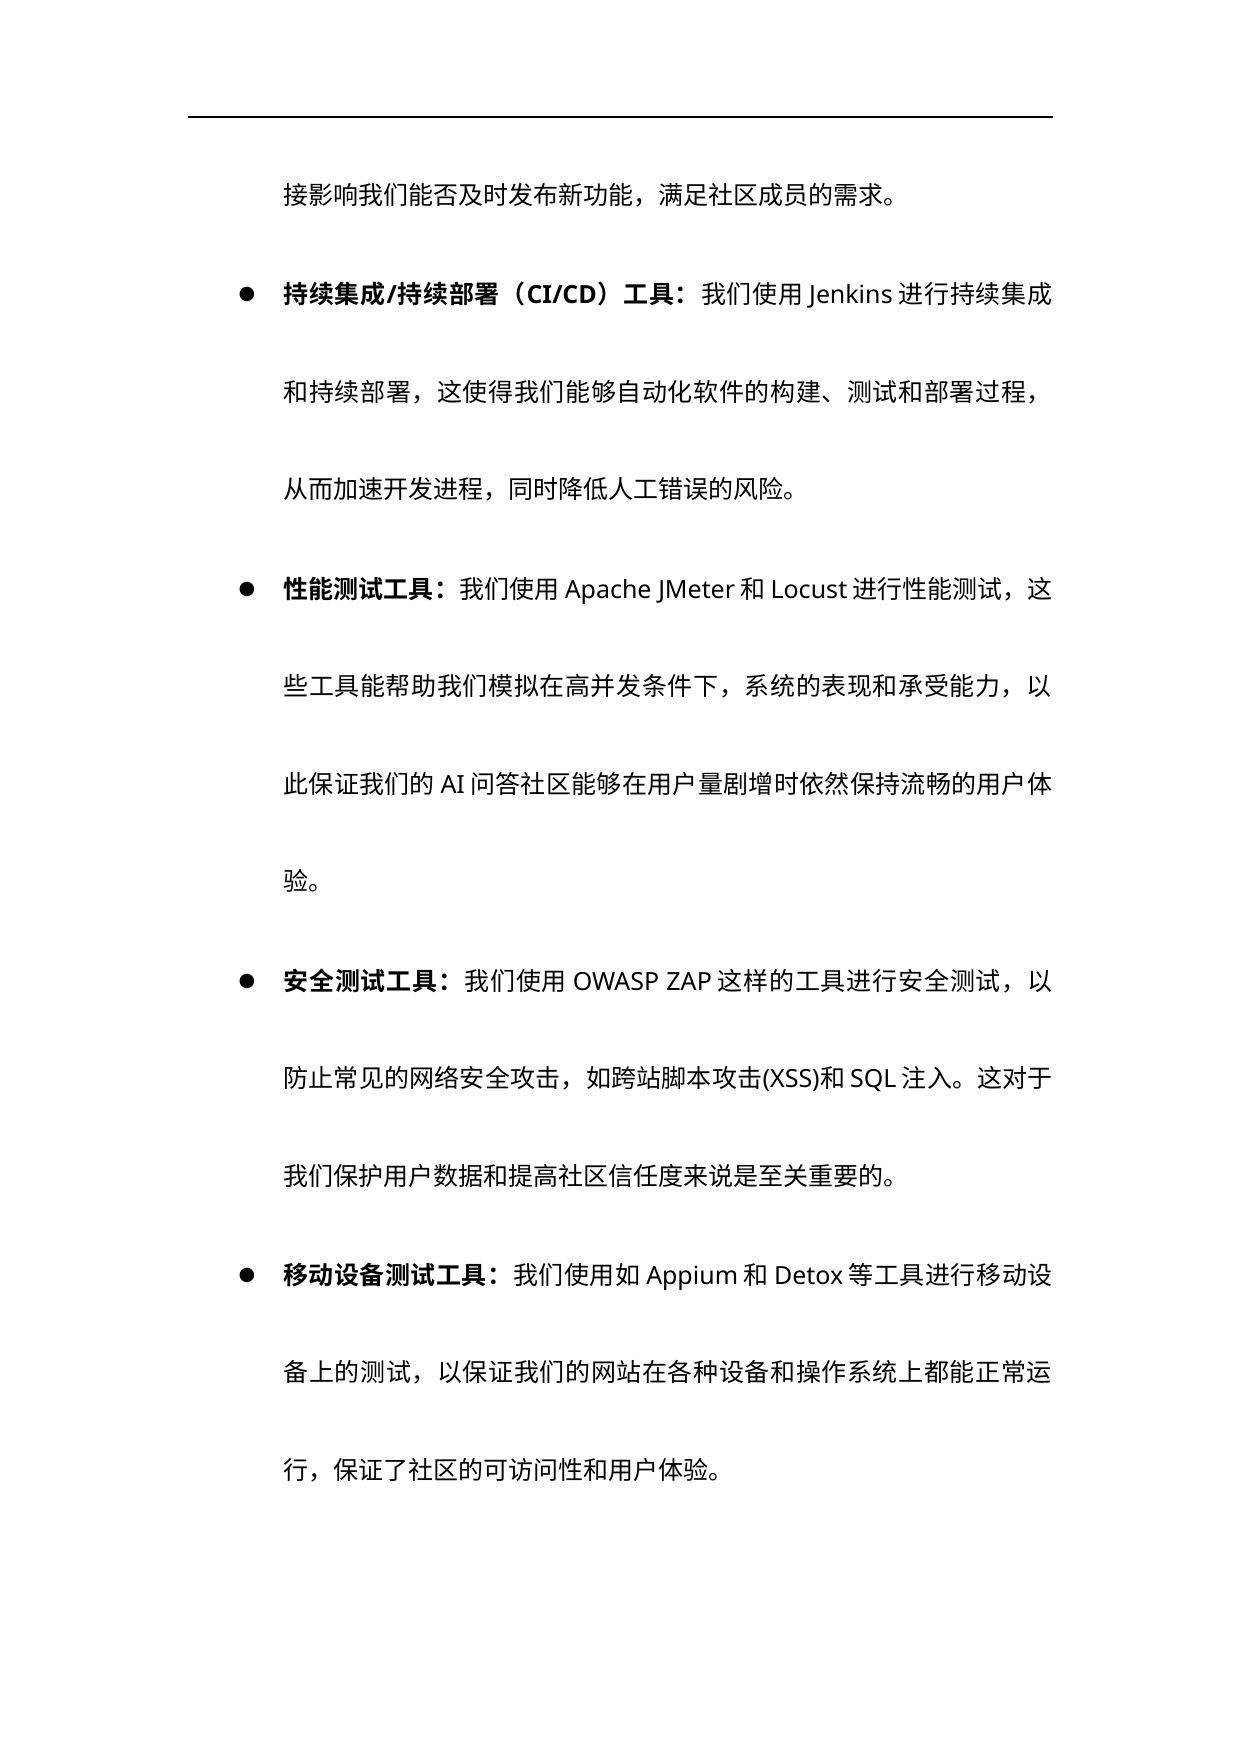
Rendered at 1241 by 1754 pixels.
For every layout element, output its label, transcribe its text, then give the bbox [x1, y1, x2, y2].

list 移动设备测试工具：我们使用如Appium和Detox等工具进行移动设备上的测试，以保证我们的网站在各种设备和操作系统上都能正常运行，保证了社区的可访问性和用户体验。 [237, 1241, 1053, 1501]
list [237, 161, 1053, 226]
list 安全测试工具：我们使用OWASP ZAP这样的工具进行安全测试，以防止常见的网络安全攻击，如跨站脚本攻击(XSS)和SQL注入。这对于我们保护用户数据和提高社区信任度来说是至关重要的。 [237, 947, 1053, 1207]
list 持续集成/持续部署（CI/CD）工具：我们使用Jenkins进行持续集成和持续部署，这使得我们能够自动化软件的构建、测试和部署过程，从而加速开发进程，同时降低人工错误的风险。 [237, 260, 1053, 520]
list 性能测试工具：我们使用Apache JMeter和Locust进行性能测试，这些工具能帮助我们模拟在高并发条件下，系统的表现和承受能力，以此保证我们的AI问答社区能够在用户量剧增时依然保持流畅的用户体验。 [237, 555, 1053, 912]
